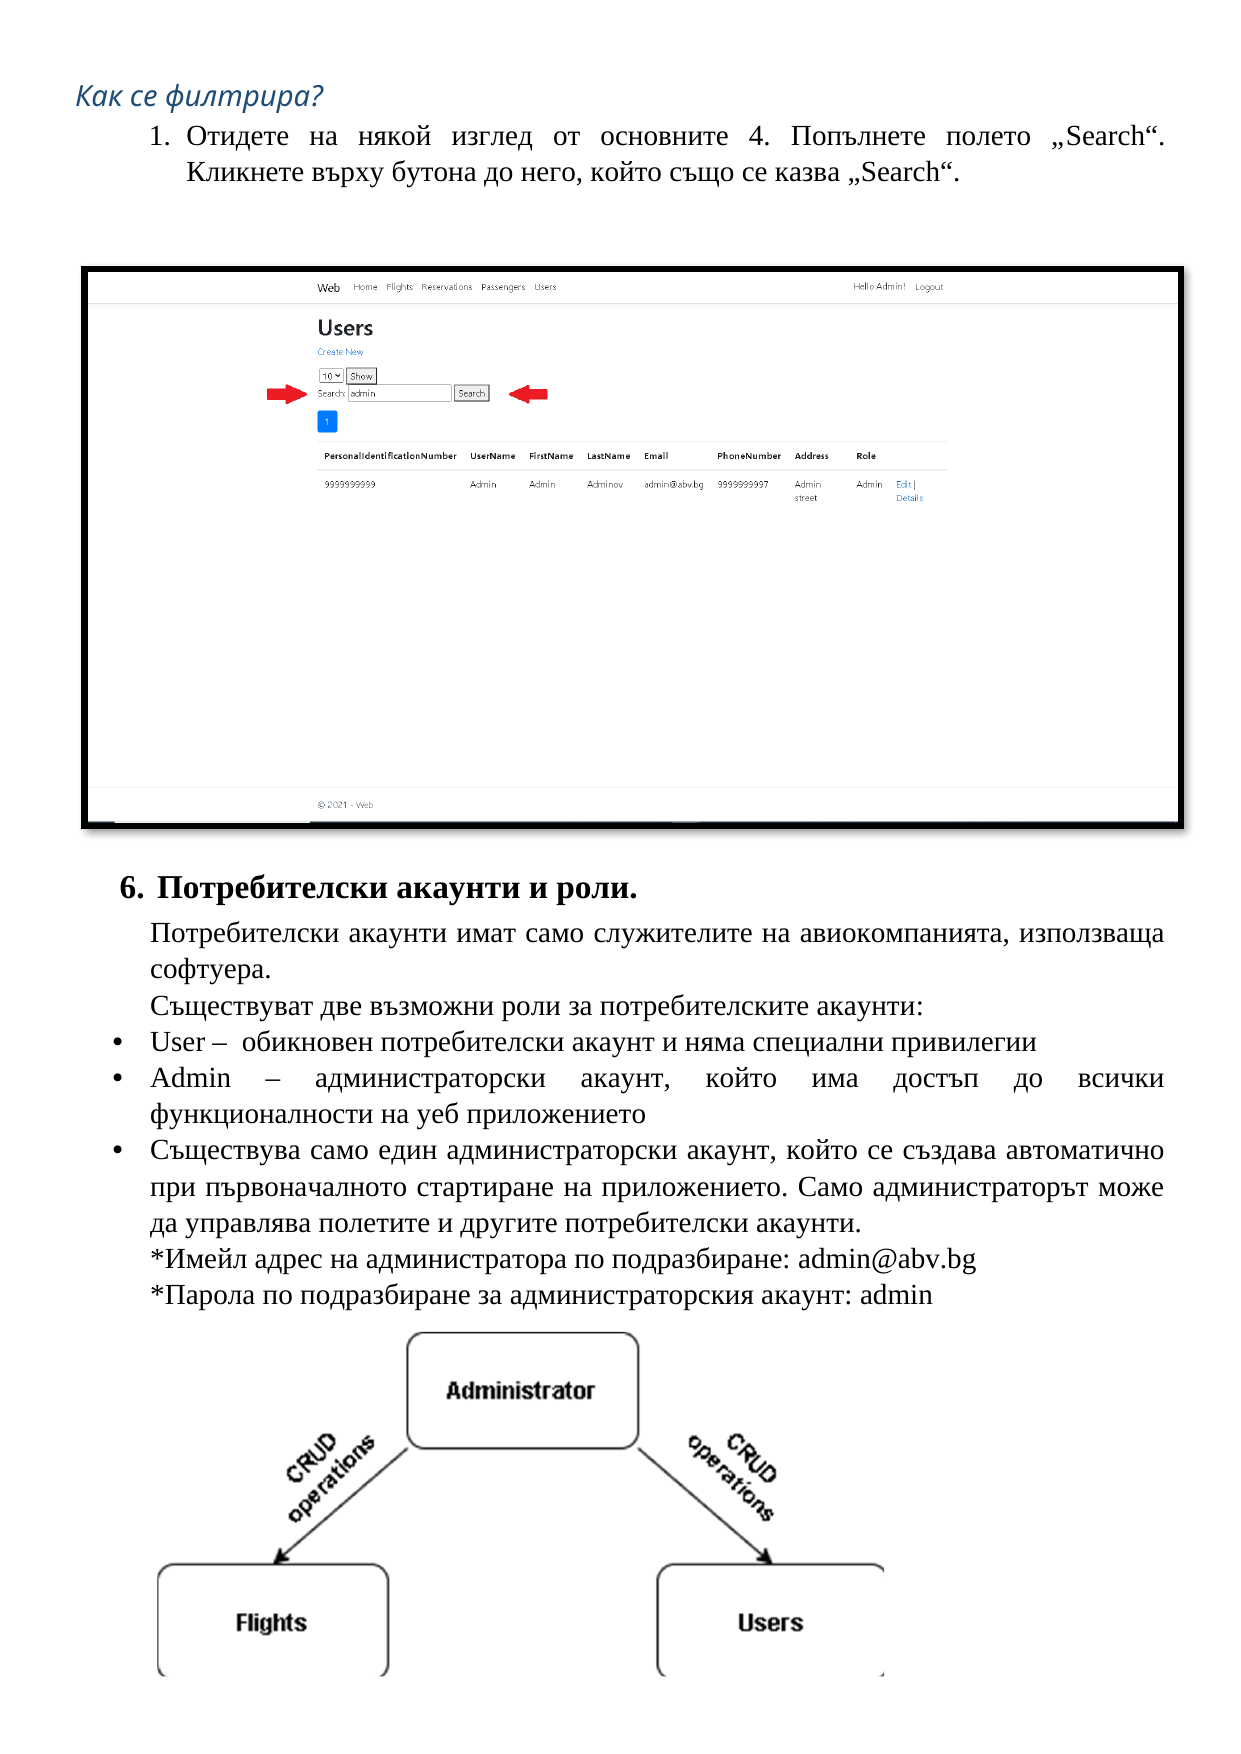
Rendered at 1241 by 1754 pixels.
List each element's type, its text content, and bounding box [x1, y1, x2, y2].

list *Парола по подразбиране за администраторския акаунт: admin [150, 1277, 1165, 1311]
list Потребителски акаунти имат само служителите на авиокомпанията, използваща софтуера. [150, 915, 1165, 985]
subtitle Как се филтрира? [75, 75, 1165, 115]
list Отидете на някой изглед от основните 4. Попълнете полето „Search“. Кликнете върху бутона до него, който също се казва „Search“. [149, 118, 1165, 187]
list Съществува само един администраторски акаунт, който се създава автоматично при първоначалното стартиране на приложението. Само администраторът може да управлява полетите и другите потребителски акаунти. [112, 1132, 1165, 1238]
subtitle Потребителски акаунти и роли. [119, 867, 1165, 905]
picture [88, 272, 1178, 823]
picture [156, 1331, 884, 1676]
list User – обикновен потребителски акаунт и няма специални привилегии [112, 1024, 1165, 1057]
list Съществуват две възможни роли за потребителските акаунти: [150, 988, 1165, 1021]
list Admin – администраторски акаунт, който има достъп до всички функционалности на уеб приложението [112, 1060, 1165, 1130]
list *Имейл адрес на администратора по подразбиране: admin@abv.bg [150, 1241, 1165, 1274]
